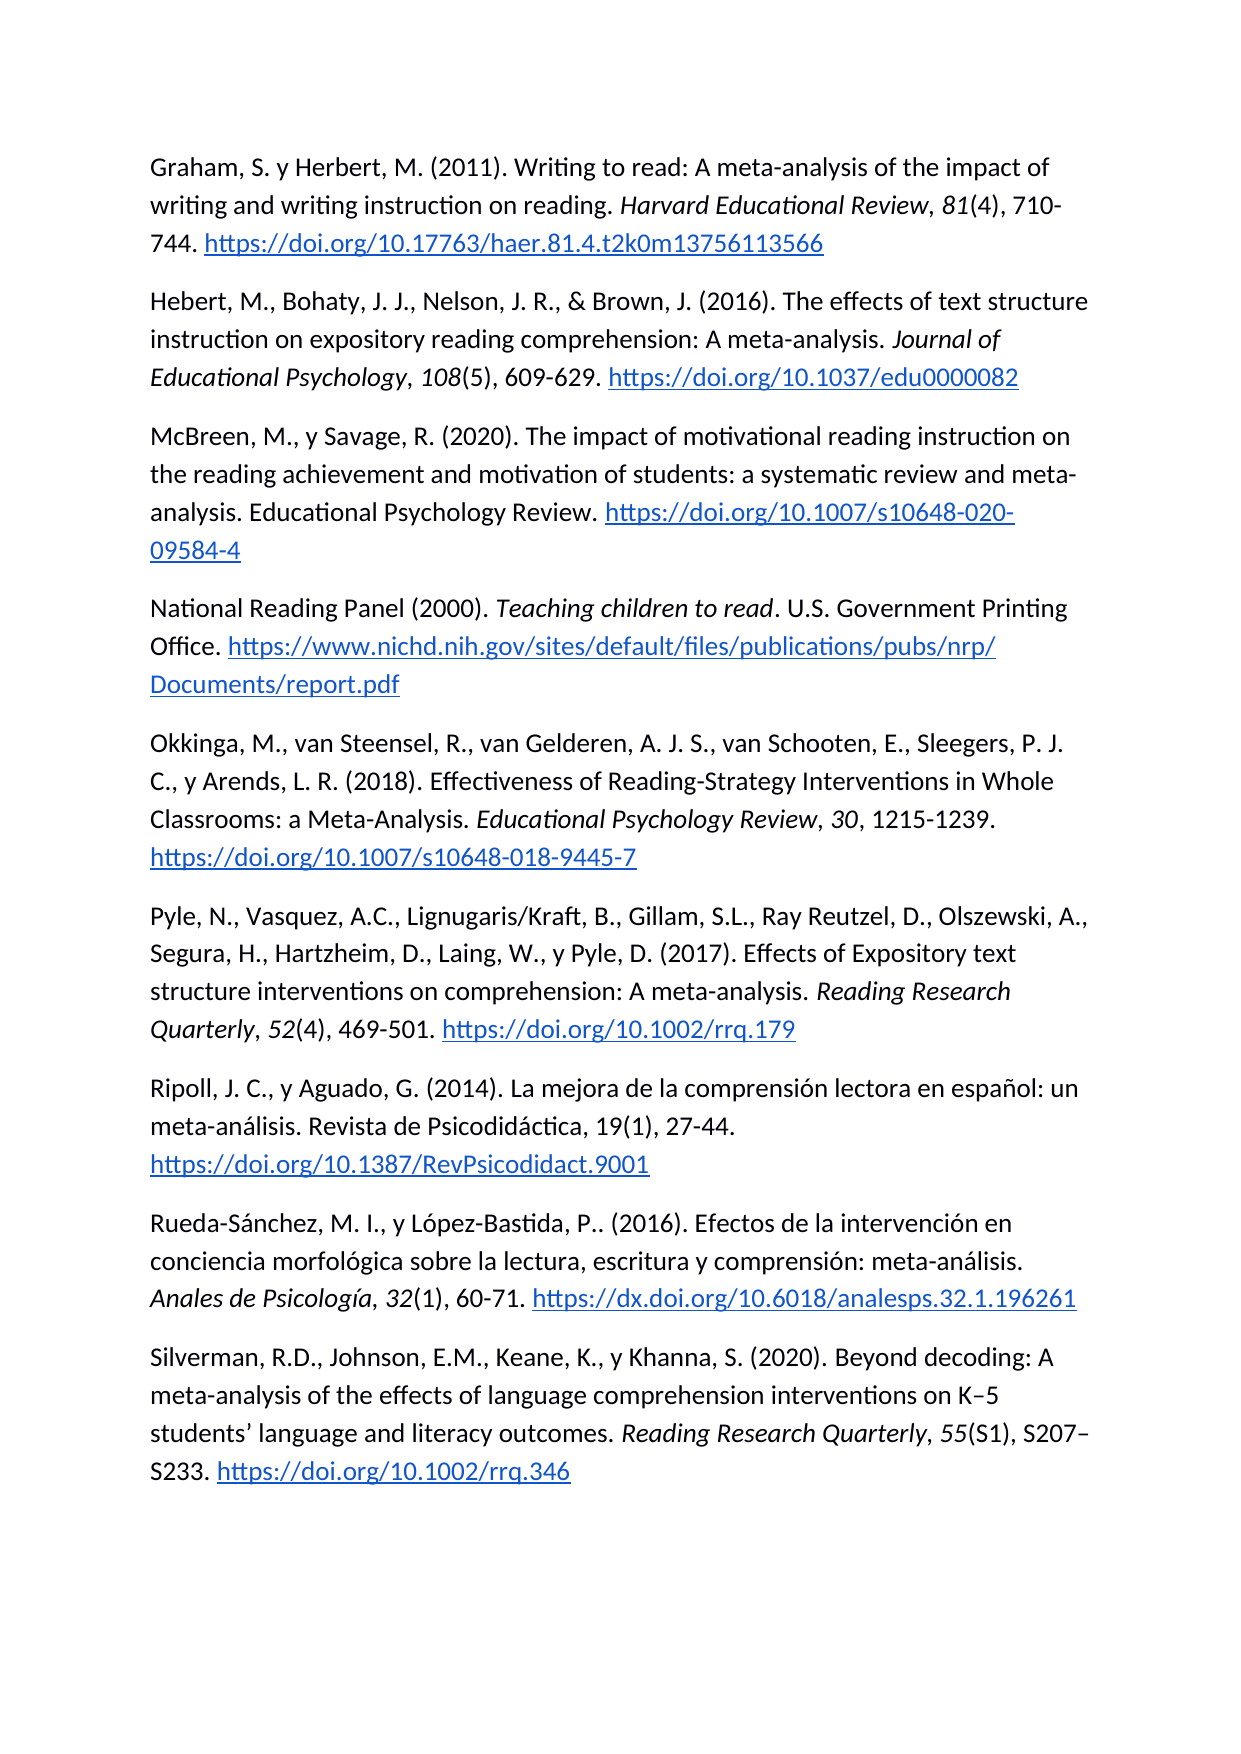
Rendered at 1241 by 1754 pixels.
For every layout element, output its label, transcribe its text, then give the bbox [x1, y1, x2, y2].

text Ripoll, J. C., y Aguado, G. (2014). La mejora de la comprensión lectora en español: un meta-análisis. Revista de Psicodidáctica, 19(1), 27-44. https://doi.org/10.1387/RevPsicodidact.9001 [150, 1071, 1090, 1180]
text Rueda-Sánchez, M. I., y López-Bastida, P.. (2016). Efectos de la intervención en conciencia morfológica sobre la lectura, escritura y comprensión: meta-análisis. Anales de Psicología, 32(1), 60-71. https://dx.doi.org/10.6018/analesps.32.1.196261 [150, 1206, 1090, 1315]
text Silverman, R.D., Johnson, E.M., Keane, K., y Khanna, S. (2020). Beyond decoding: A meta-analysis of the effects of language comprehension interventions on K–5 students’ language and literacy outcomes. Reading Research Quarterly, 55(S1), S207– S233. https://doi.org/10.1002/rrq.346 [150, 1340, 1090, 1487]
text Pyle, N., Vasquez, A.C., Lignugaris/Kraft, B., Gillam, S.L., Ray Reutzel, D., Olszewski, A., Segura, H., Hartzheim, D., Laing, W., y Pyle, D. (2017). Effects of Expository text structure interventions on comprehension: A meta-analysis. Reading Research Quarterly, 52(4), 469-501. https://doi.org/10.1002/rrq.179 [150, 899, 1090, 1046]
text Graham, S. y Herbert, M. (2011). Writing to read: A meta-analysis of the impact of writing and writing instruction on reading. Harvard Educational Review, 81(4), 710-744. https://doi.org/10.17763/haer.81.4.t2k0m13756113566 [150, 150, 1090, 259]
text Okkinga, M., van Steensel, R., van Gelderen, A. J. S., van Schooten, E., Sleegers, P. J. C., y Arends, L. R. (2018). Effectiveness of Reading-Strategy Interventions in Whole Classrooms: a Meta-Analysis. Educational Psychology Review, 30, 1215-1239. https://doi.org/10.1007/s10648-018-9445-7 [150, 726, 1090, 873]
text Hebert, M., Bohaty, J. J., Nelson, J. R., & Brown, J. (2016). The effects of text structure instruction on expository reading comprehension: A meta-analysis. Journal of Educational Psychology, 108(5), 609-629. https://doi.org/10.1037/edu0000082 [150, 284, 1090, 393]
text National Reading Panel (2000). Teaching children to read. U.S. Government Printing Office. https://www.nichd.nih.gov/sites/default/files/publications/pubs/nrp/Documents/report.pdf [150, 592, 1090, 701]
text McBreen, M., y Savage, R. (2020). The impact of motivational reading instruction on the reading achievement and motivation of students: a systematic review and meta-analysis. Educational Psychology Review. https://doi.org/10.1007/s10648-020-09584-4 [150, 419, 1090, 566]
